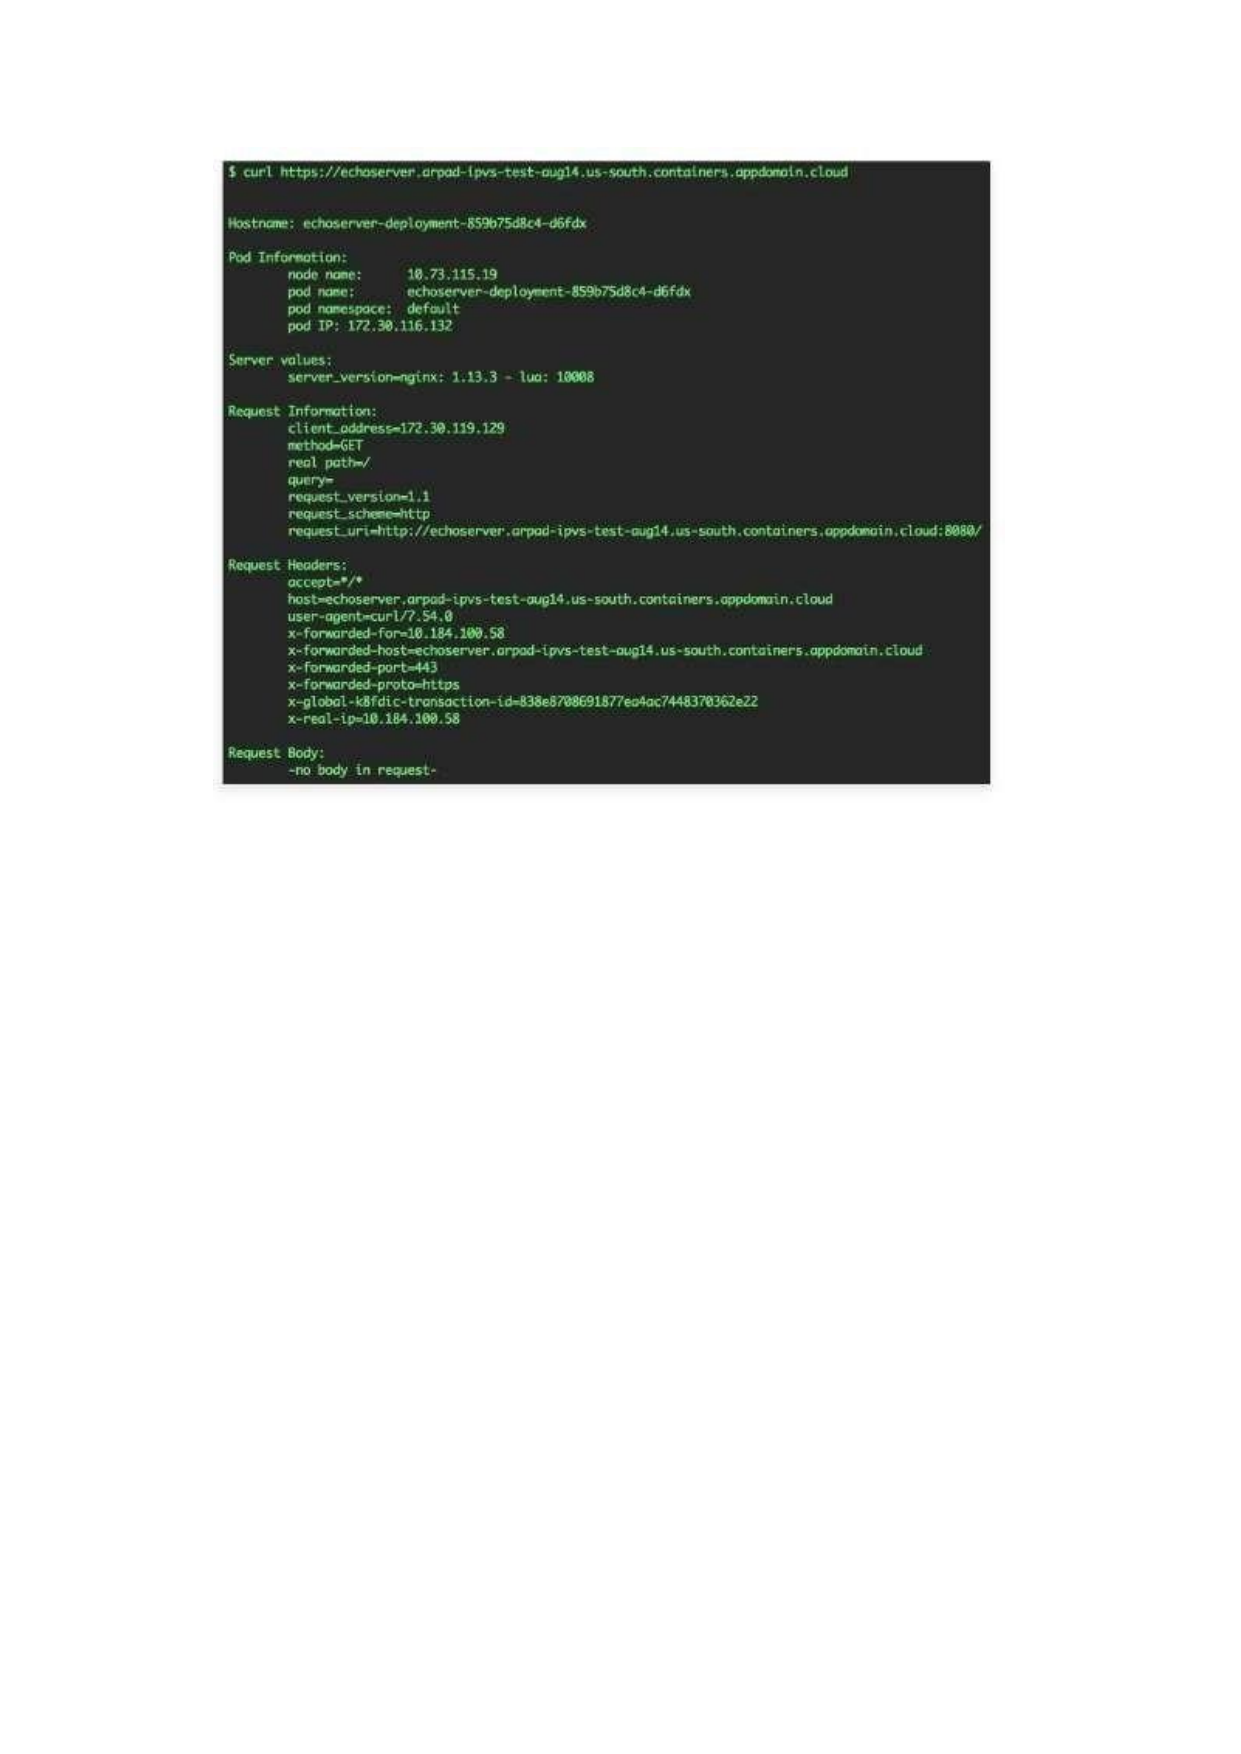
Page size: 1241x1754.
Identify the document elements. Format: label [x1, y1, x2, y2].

picture [213, 147, 1005, 803]
